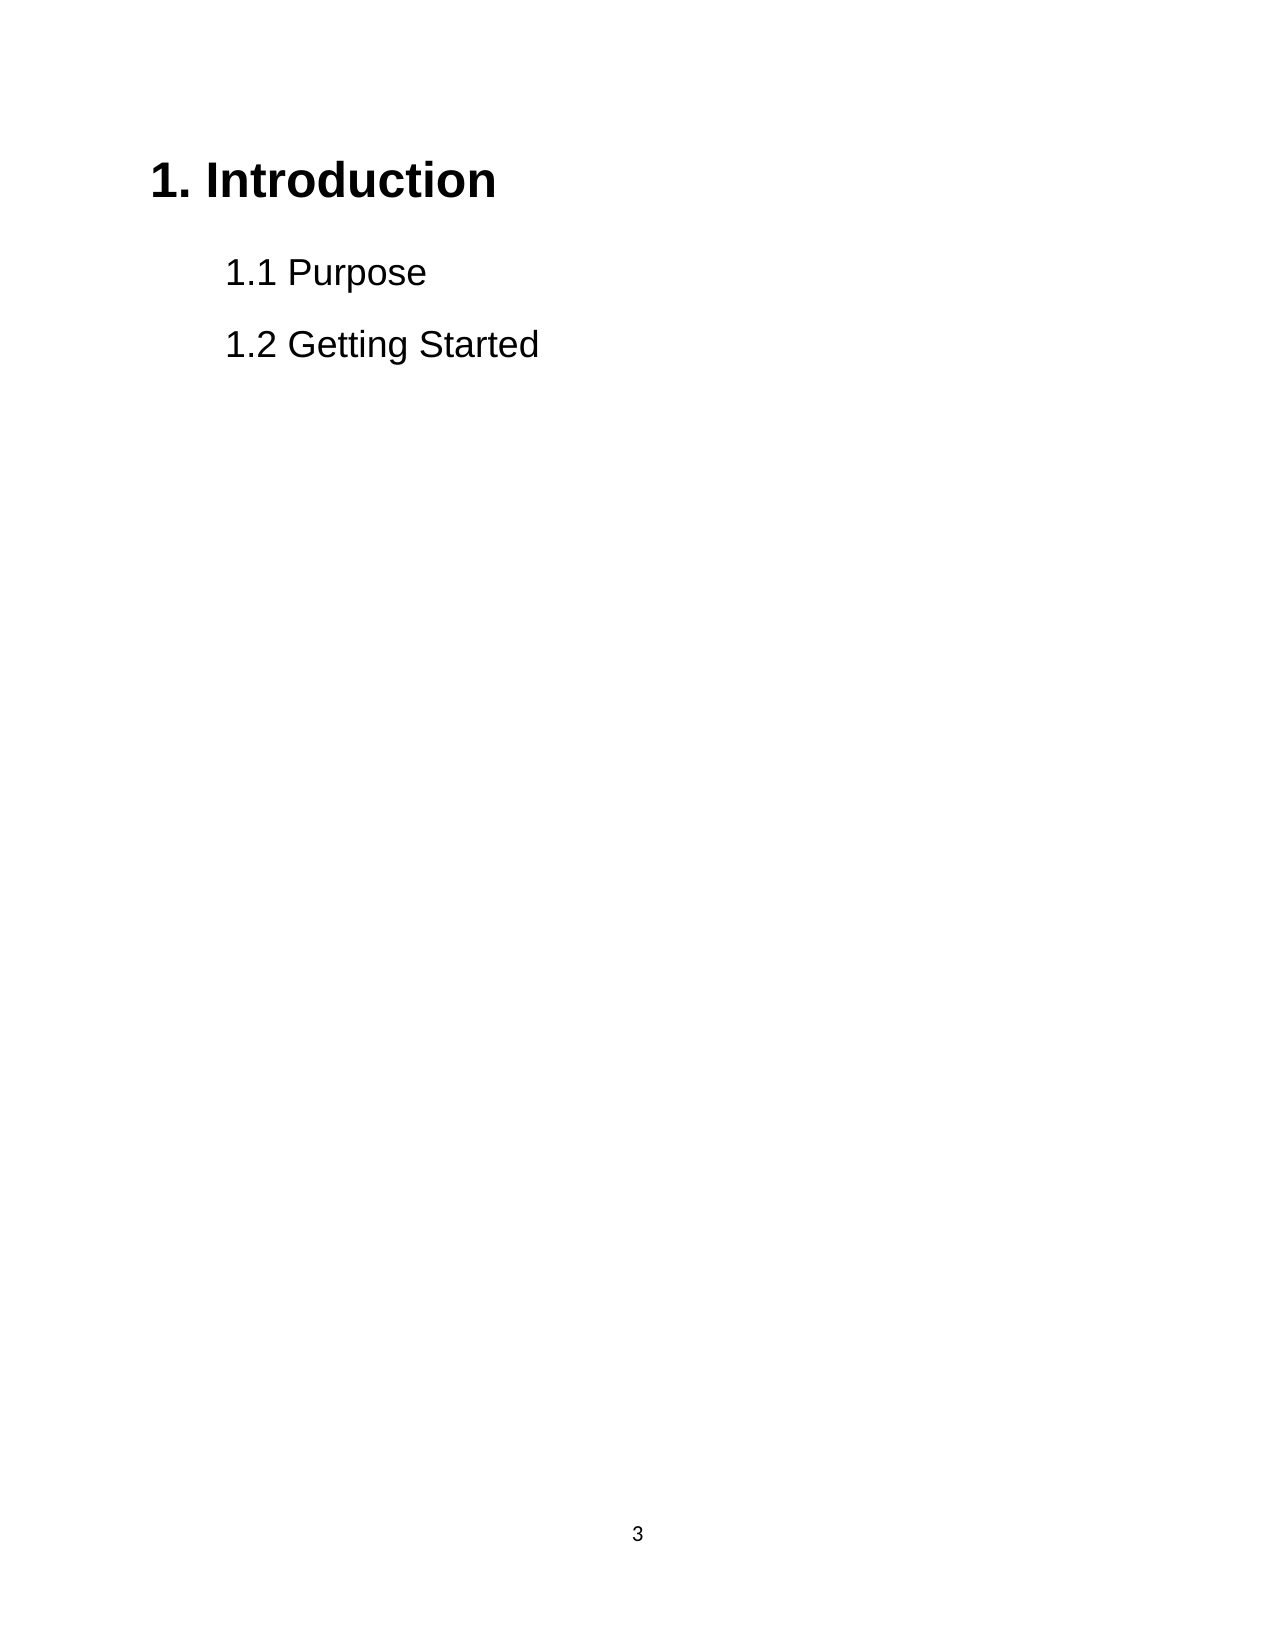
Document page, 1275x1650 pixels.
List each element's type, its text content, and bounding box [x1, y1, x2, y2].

text 1.2 Getting Started [150, 322, 1125, 365]
text 1. Introduction [150, 150, 1125, 207]
text 1.1 Purpose [150, 251, 1125, 294]
